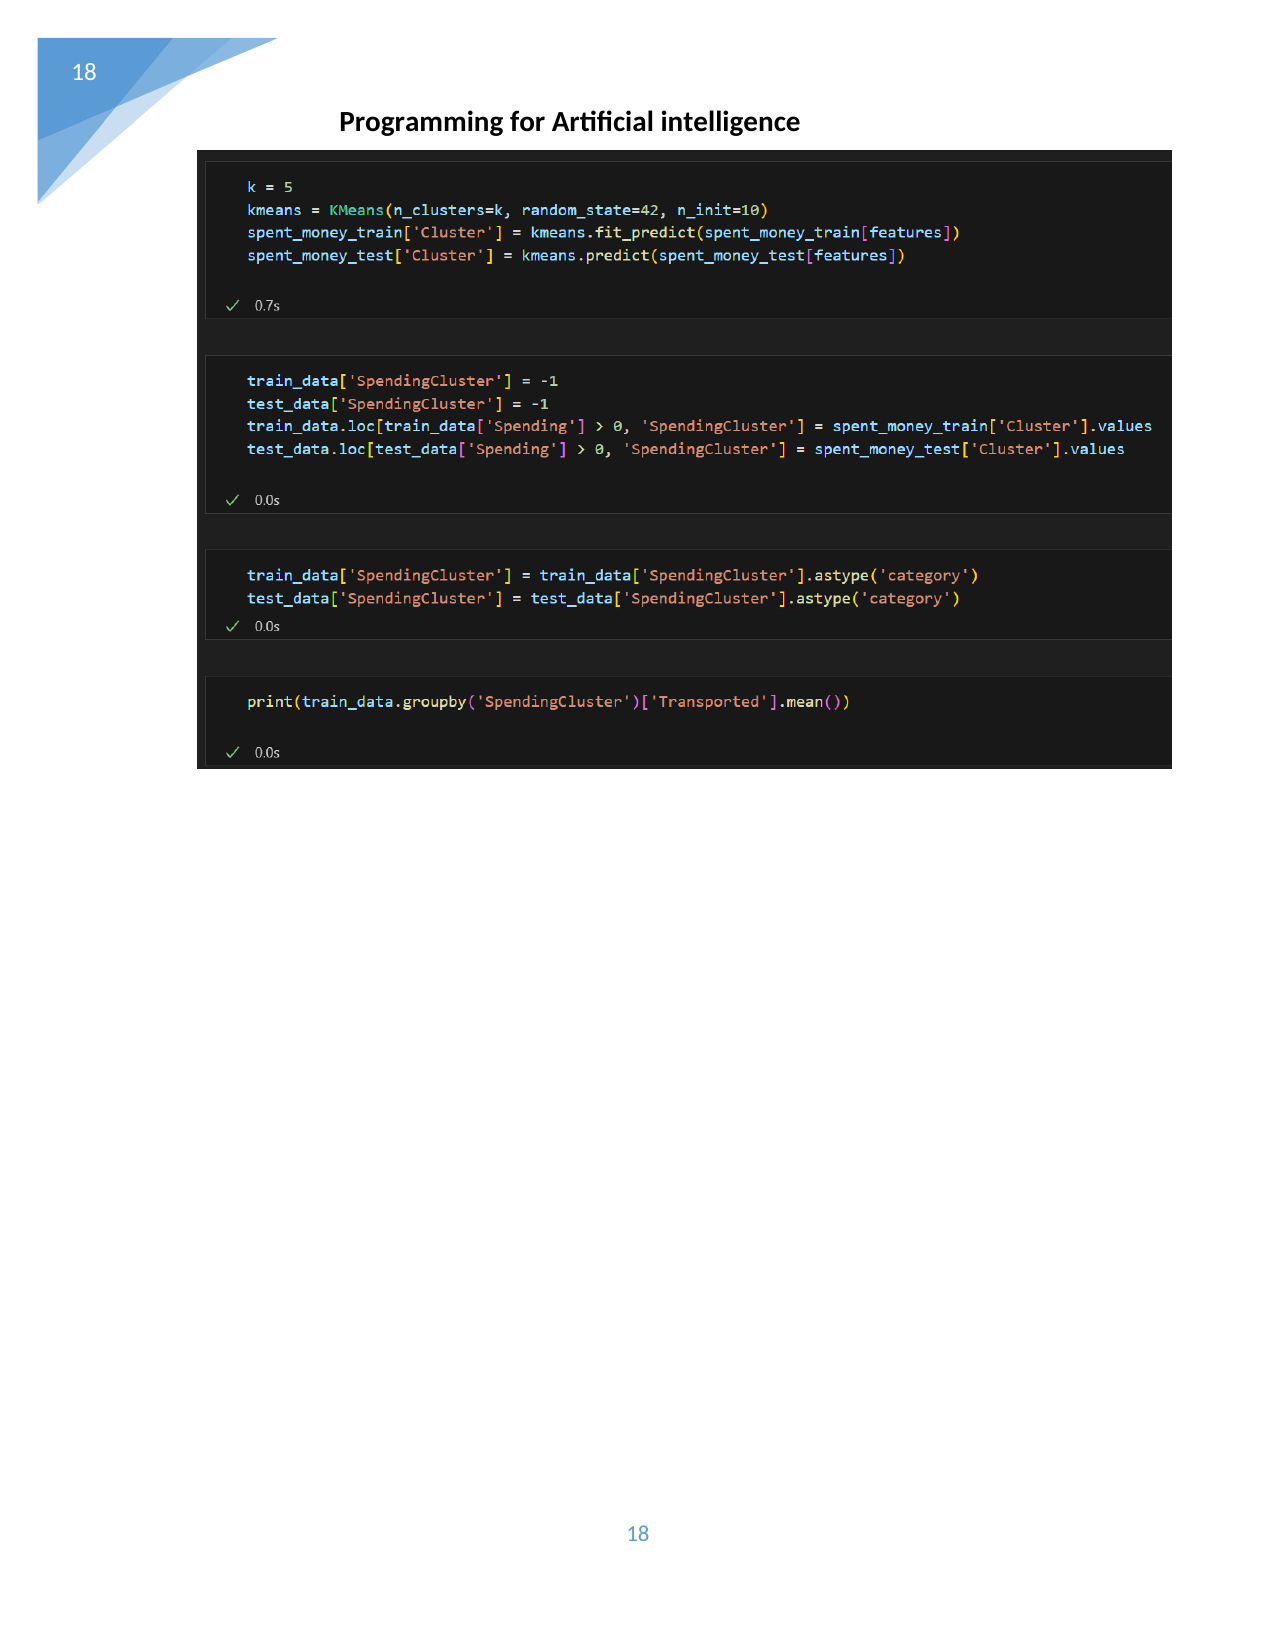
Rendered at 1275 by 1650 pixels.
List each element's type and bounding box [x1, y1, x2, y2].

picture [37, 37, 1172, 769]
